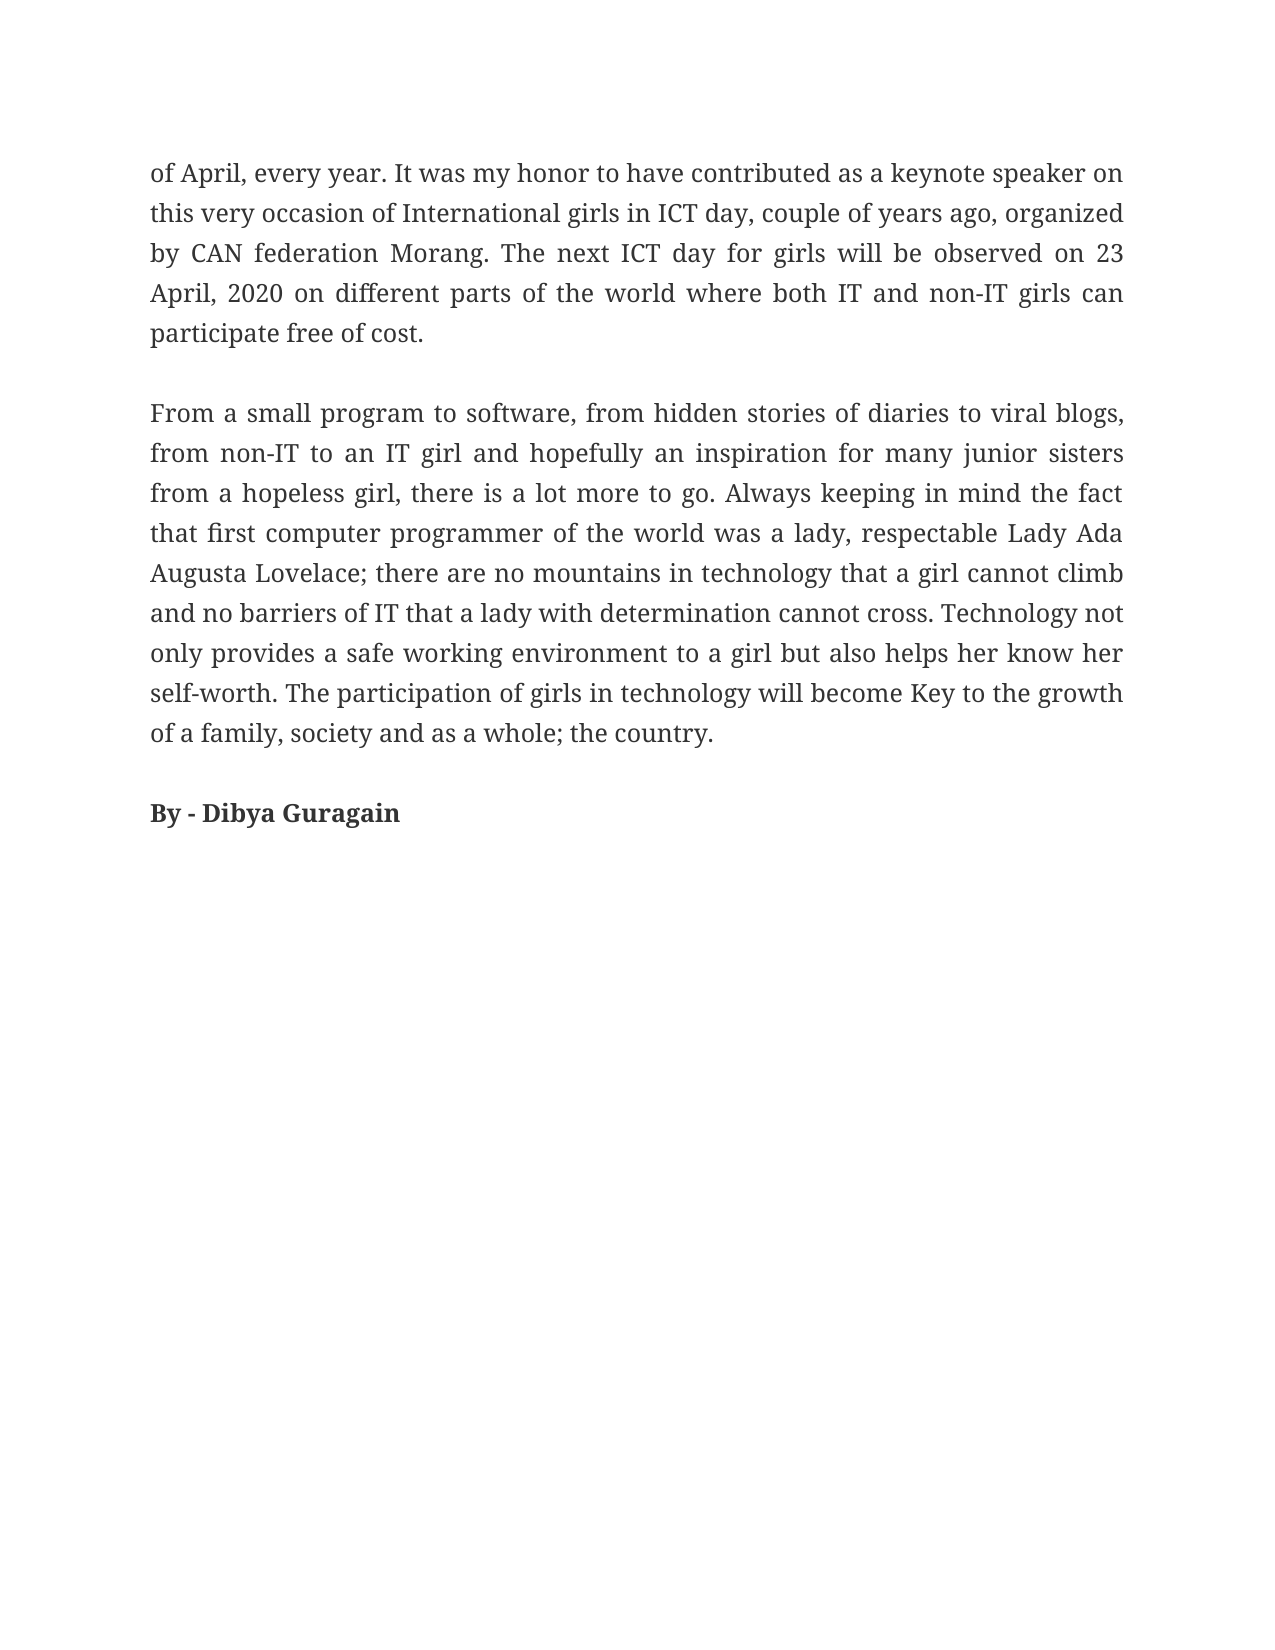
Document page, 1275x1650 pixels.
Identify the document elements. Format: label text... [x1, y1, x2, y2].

text By - Dibya Guragain [150, 790, 1125, 830]
text From a small program to software, from hidden stories of diaries to viral blogs, from non-IT to an IT girl and hopefully an inspiration for many junior sisters from a hopeless girl, there is a lot more to go. Always keeping in mind the fact that first computer programmer of the world was a lady, respectable Lady Ada Augusta Lovelace; there are no mountains in technology that a girl cannot climb and no barriers of IT that a lady with determination cannot cross. Technology not only provides a safe working environment to a girl but also helps her know her self-worth. The participation of girls in technology will become Key to the growth of a family, society and as a whole; the country. [150, 390, 1125, 750]
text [150, 150, 1125, 350]
